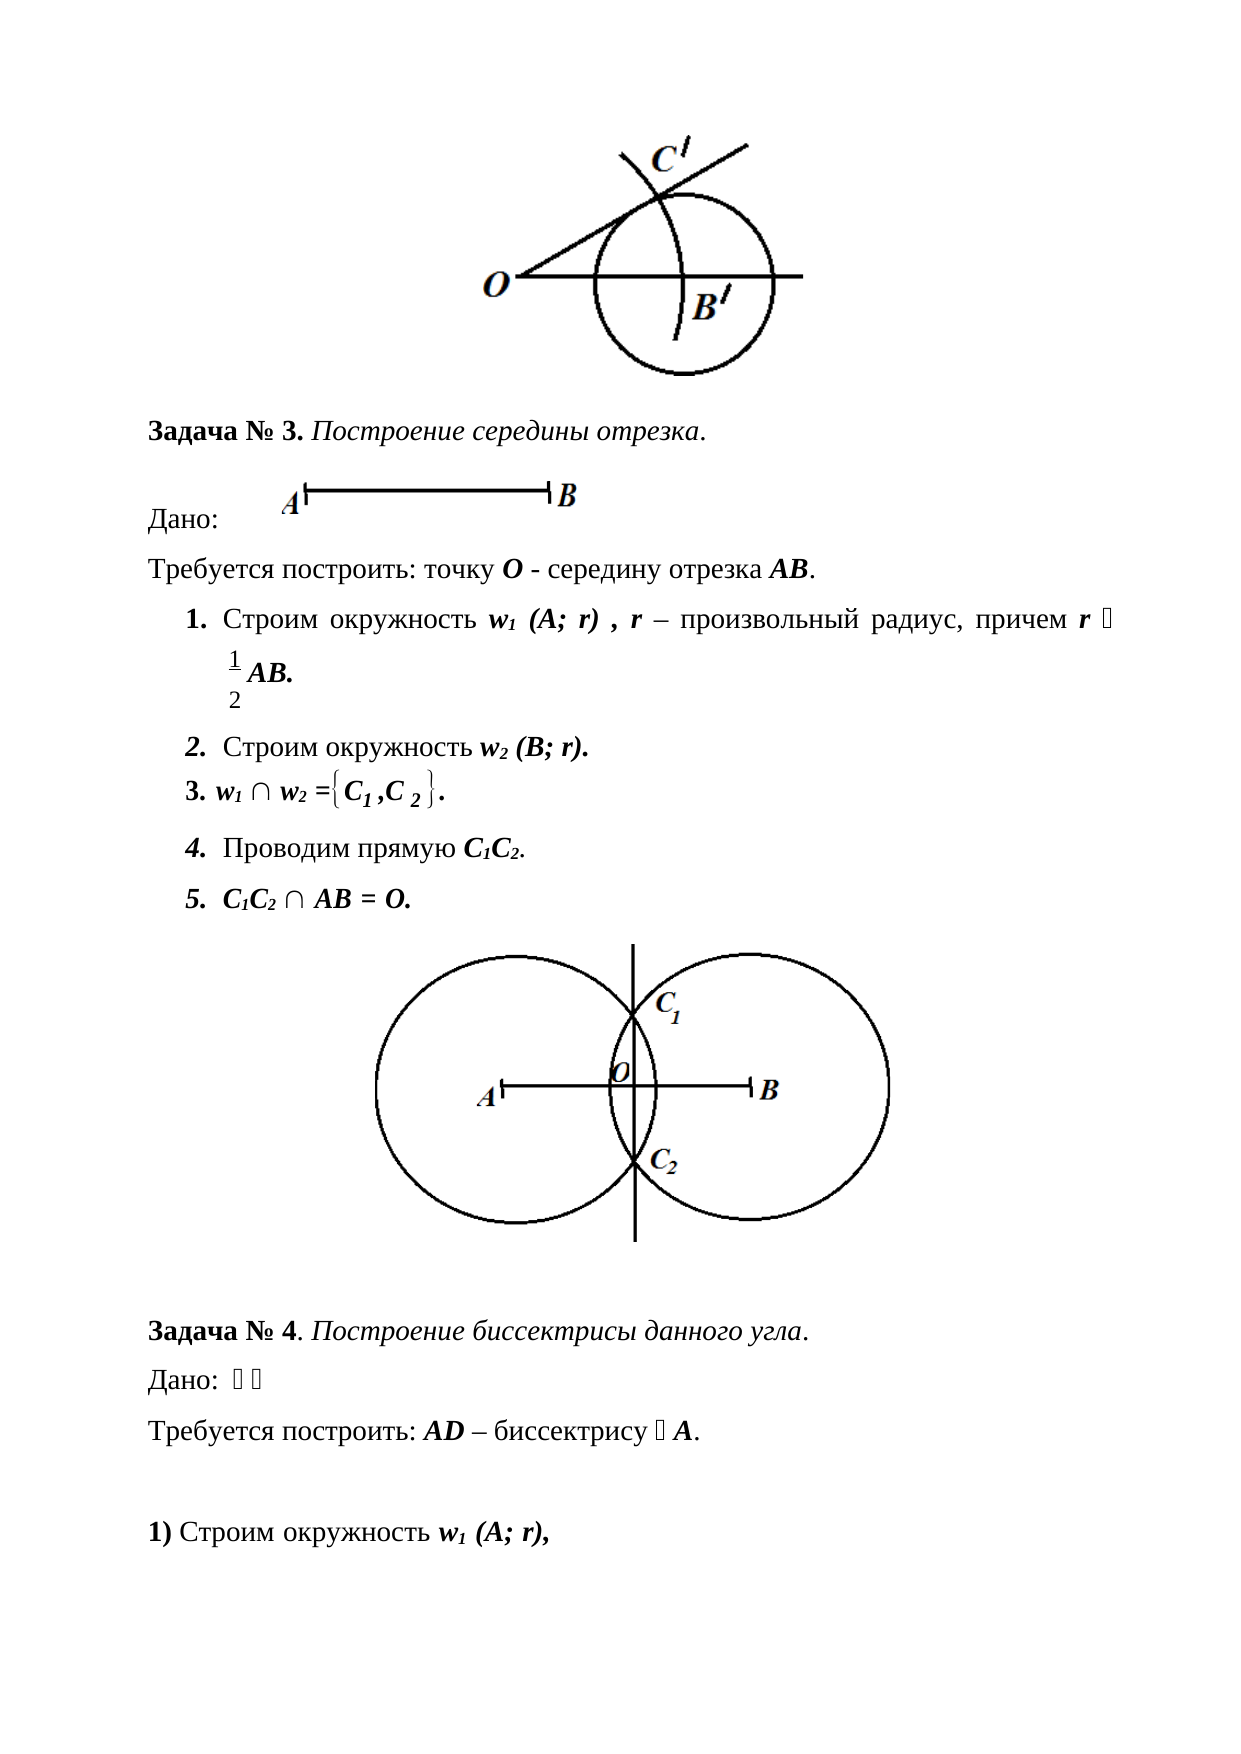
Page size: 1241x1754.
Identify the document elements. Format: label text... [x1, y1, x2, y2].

list Проводим прямую C1C2. [185, 830, 1138, 863]
subtitle C1C2  AB = O. [185, 880, 1138, 914]
text Требуется построить: АD – биссектрису  А. [148, 1413, 1138, 1446]
text Задача № 3. Построение середины отрезка. [148, 413, 1138, 446]
picture [281, 481, 577, 514]
text Задача № 4. Построение биссектрисы данного угла. [148, 1313, 1138, 1346]
text 2 [229, 690, 1138, 713]
text Дано: [148, 501, 1138, 534]
text 3. w1  w2 =С1 ,С 2 . [185, 772, 1138, 812]
text 1 АВ. [228, 653, 1138, 690]
picture [375, 944, 891, 1242]
list Строим окружность w2 (B; r). [185, 729, 1138, 763]
text 1) Строим окружность w1 (А; r), [148, 1514, 1138, 1548]
text Дано:   [148, 1362, 1138, 1396]
picture [483, 135, 804, 376]
list Строим окружность w1 (А; r) , r – произвольный радиус, причем r  [185, 601, 1138, 635]
text Требуется построить: точку О - середину отрезка АВ. [148, 552, 1138, 585]
